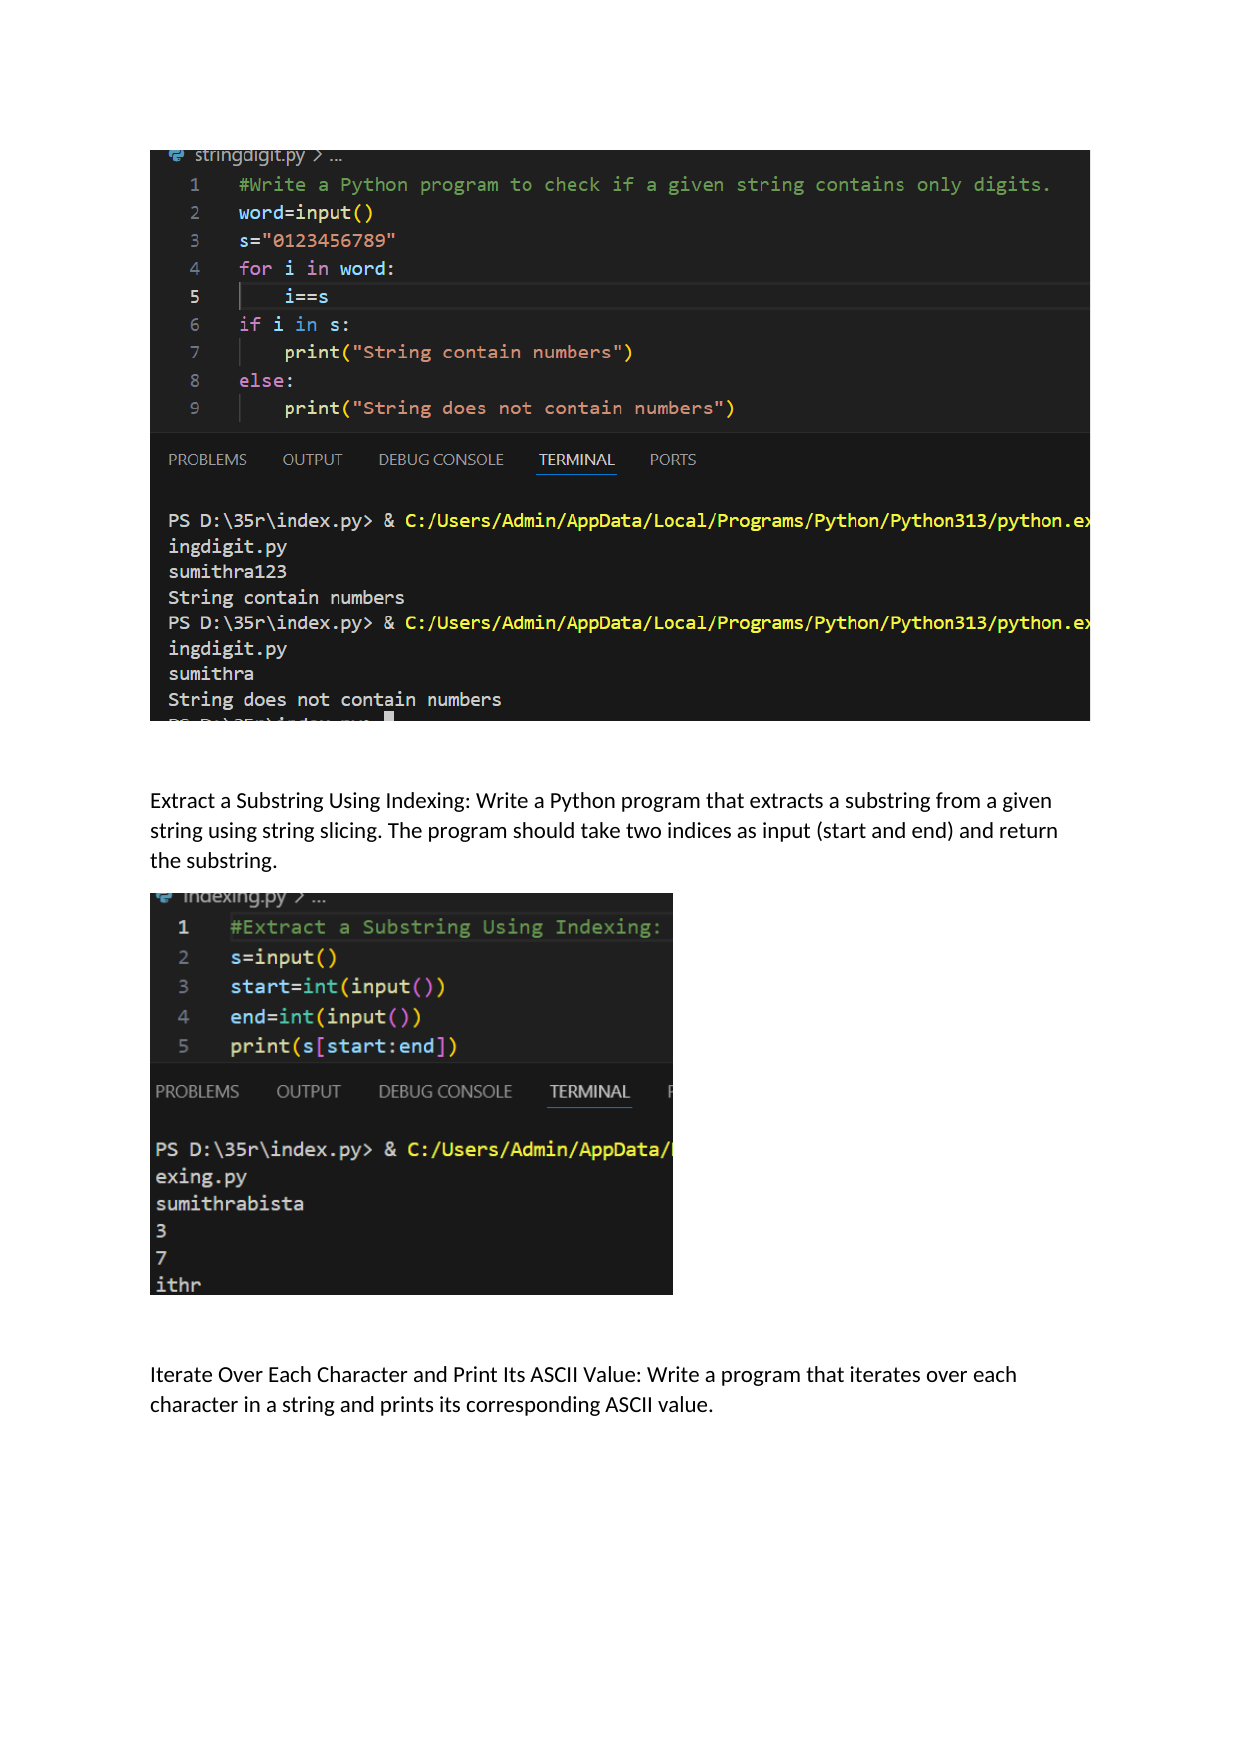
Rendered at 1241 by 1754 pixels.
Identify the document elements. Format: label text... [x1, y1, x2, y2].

picture [150, 150, 1091, 721]
text Extract a Substring Using Indexing: Write a Python program that extracts a substring from a given string using string slicing. The program should take two indices as input (start and end) and return the substring. [150, 786, 1090, 874]
text Iterate Over Each Character and Print Its ASCII Value: Write a program that iterates over each character in a string and prints its corresponding ASCII value. [150, 1360, 1090, 1418]
picture [150, 893, 673, 1295]
